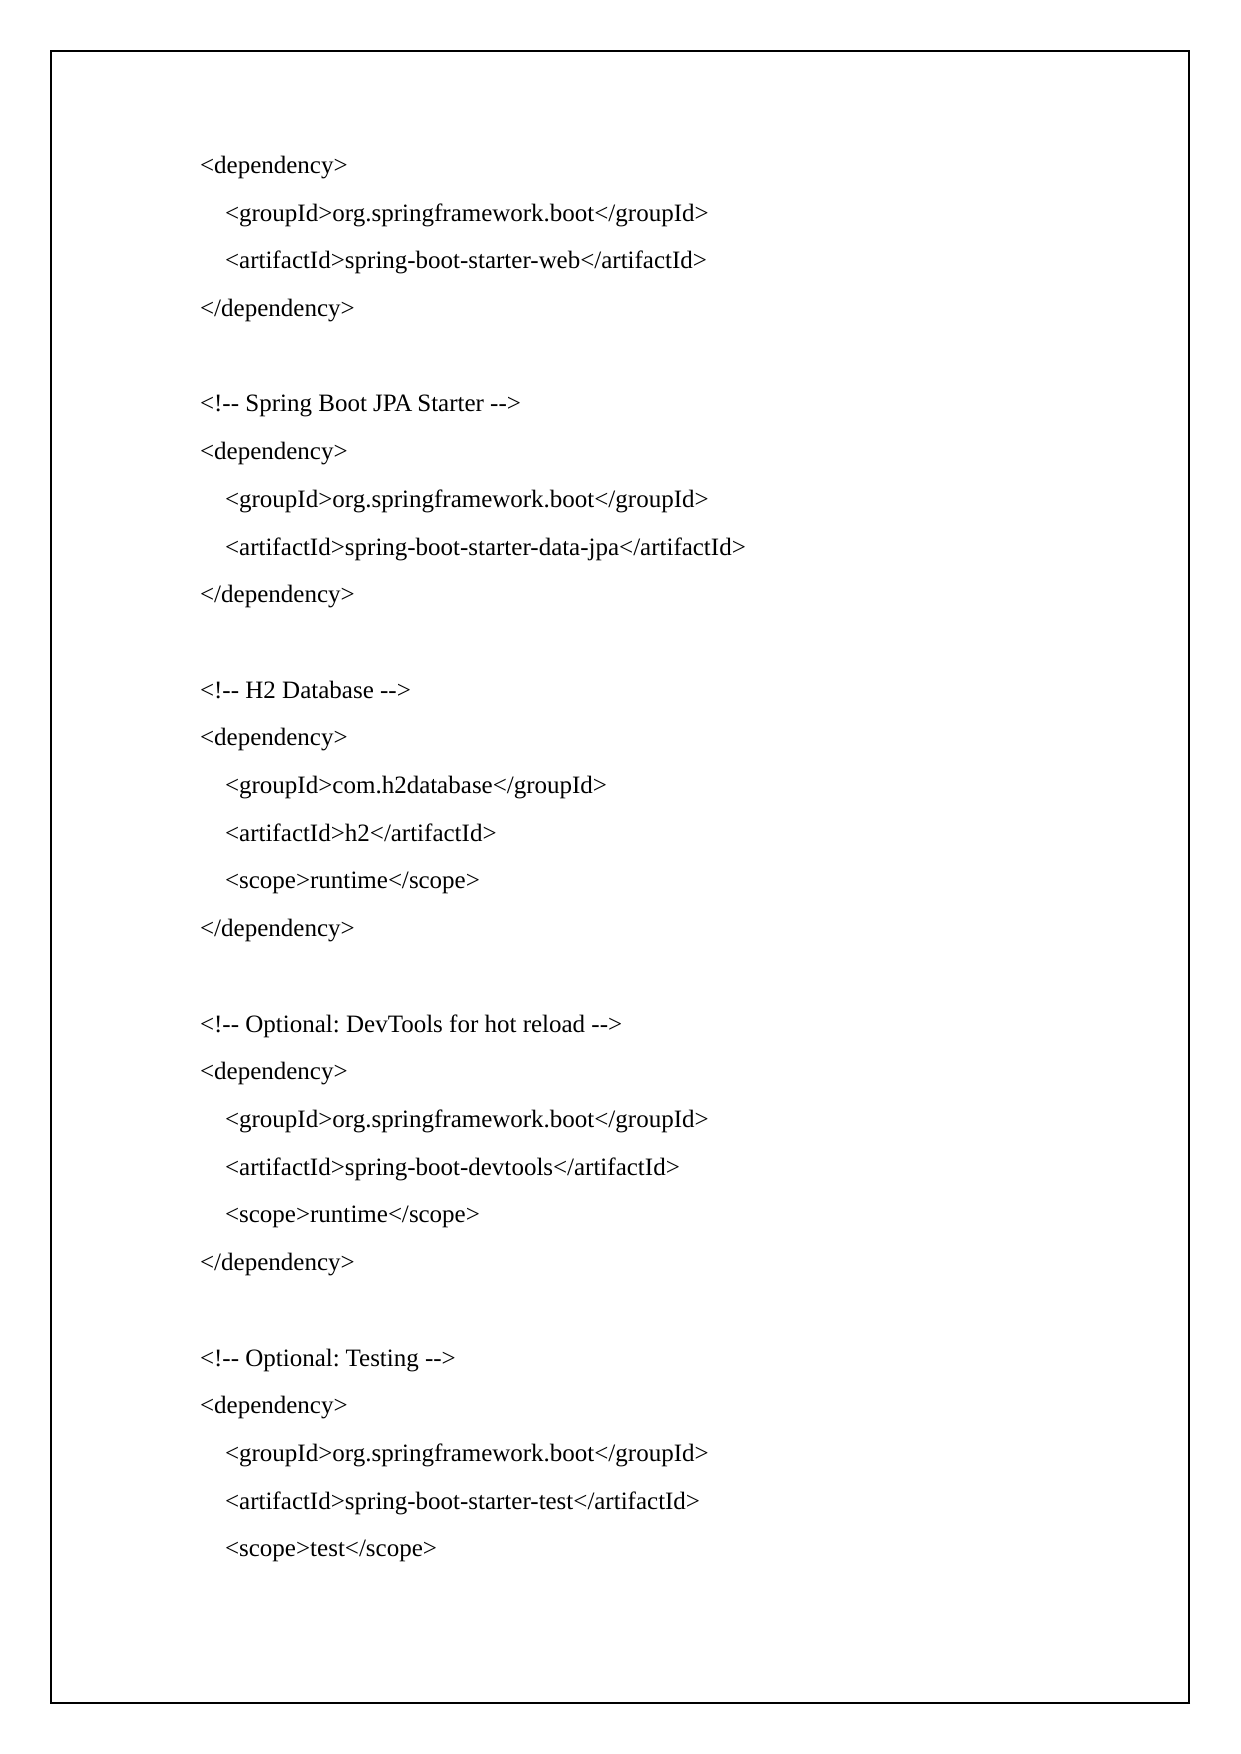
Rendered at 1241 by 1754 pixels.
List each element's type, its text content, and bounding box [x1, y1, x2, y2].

text <dependency> [150, 1390, 1090, 1419]
text </dependency> [150, 579, 1090, 608]
text <groupId>org.springframework.boot</groupId> [150, 1104, 1090, 1133]
text <!-- Spring Boot JPA Starter --> [150, 388, 1090, 417]
text <artifactId>spring-boot-starter-web</artifactId> [150, 245, 1090, 274]
text <groupId>org.springframework.boot</groupId> [150, 198, 1090, 226]
text <scope>test</scope> [150, 1533, 1090, 1562]
text <artifactId>spring-boot-starter-test</artifactId> [150, 1486, 1090, 1514]
text <artifactId>spring-boot-starter-data-jpa</artifactId> [150, 532, 1090, 560]
text </dependency> [150, 1247, 1090, 1276]
text <!-- Optional: DevTools for hot reload --> [150, 1009, 1090, 1037]
text </dependency> [150, 913, 1090, 942]
text <dependency> [150, 436, 1090, 465]
text <scope>runtime</scope> [150, 866, 1090, 894]
text <!-- Optional: Testing --> [150, 1343, 1090, 1371]
text <dependency> [150, 150, 1090, 179]
text <groupId>org.springframework.boot</groupId> [150, 1438, 1090, 1467]
text <!-- H2 Database --> [150, 675, 1090, 703]
text <groupId>com.h2database</groupId> [150, 770, 1090, 799]
text <dependency> [150, 722, 1090, 751]
text </dependency> [150, 293, 1090, 322]
text <scope>runtime</scope> [150, 1199, 1090, 1228]
text <groupId>org.springframework.boot</groupId> [150, 484, 1090, 513]
text <artifactId>spring-boot-devtools</artifactId> [150, 1152, 1090, 1181]
text <dependency> [150, 1056, 1090, 1085]
text <artifactId>h2</artifactId> [150, 818, 1090, 847]
